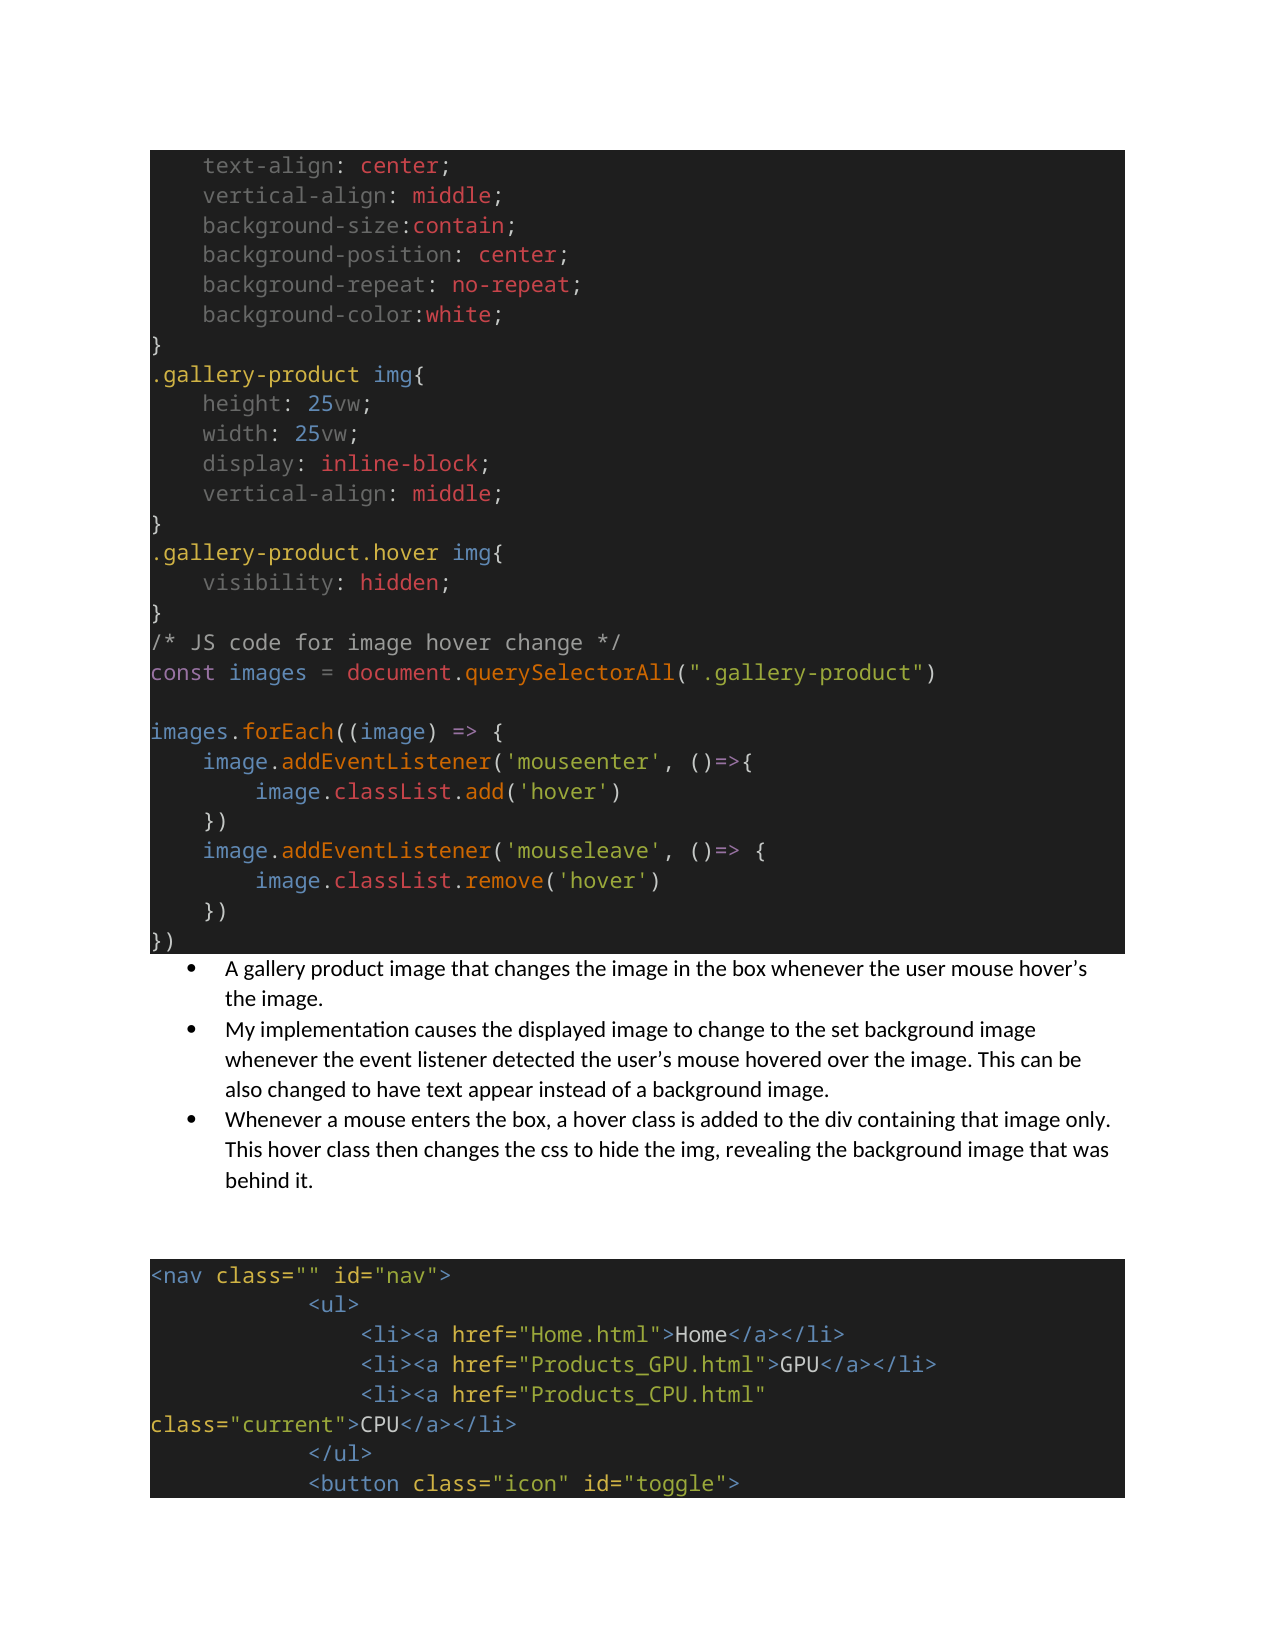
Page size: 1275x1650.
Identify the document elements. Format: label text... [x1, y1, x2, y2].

text background-size:contain; [150, 209, 1125, 239]
text .gallery-product img{ [150, 358, 1125, 388]
text } [150, 329, 1125, 358]
text text-align: center; [150, 150, 1125, 180]
text <li><a href="Products_GPU.html">GPU</a></li> [150, 1349, 1125, 1379]
text images.forEach((image) => { [150, 716, 1125, 746]
text background-repeat: no-repeat; [150, 269, 1125, 299]
text const images = document.querySelectorAll(".gallery-product") [150, 656, 1125, 686]
text }) [150, 895, 1125, 924]
text } [150, 507, 1125, 537]
text vertical-align: middle; [150, 180, 1125, 209]
text image.classList.remove('hover') [150, 865, 1125, 895]
text visibility: hidden; [150, 567, 1125, 597]
text image.addEventListener('mouseleave', ()=> { [150, 835, 1125, 865]
text <ul> [150, 1289, 1125, 1319]
text <nav class="" id="nav"> [150, 1259, 1125, 1289]
text }) [150, 805, 1125, 835]
text <li><a href="Products_CPU.html" class="current">CPU</a></li> [150, 1379, 1125, 1438]
list Whenever a mouse enters the box, a hover class is added to the div containing that image only. This hover class then changes the css to hide the img, revealing the background image that was behind it. [187, 1105, 1125, 1194]
text display: inline-block; [150, 448, 1125, 478]
text width: 25vw; [150, 418, 1125, 448]
text </ul> [150, 1438, 1125, 1468]
list My implementation causes the displayed image to change to the set background image whenever the event listener detected the user’s mouse hovered over the image. This can be also changed to have text appear instead of a background image. [187, 1015, 1125, 1103]
text background-color:white; [150, 299, 1125, 329]
text <button class="icon" id="toggle"> [150, 1468, 1125, 1498]
text <li><a href="Home.html">Home</a></li> [150, 1319, 1125, 1349]
list A gallery product image that changes the image in the box whenever the user mouse hover’s the image. [187, 954, 1125, 1013]
text image.addEventListener('mouseenter', ()=>{ [150, 746, 1125, 776]
text background-position: center; [150, 239, 1125, 269]
text }) [150, 924, 1125, 954]
text image.classList.add('hover') [150, 776, 1125, 805]
text /* JS code for image hover change */ [150, 627, 1125, 656]
text .gallery-product.hover img{ [150, 537, 1125, 567]
text vertical-align: middle; [150, 478, 1125, 507]
text height: 25vw; [150, 388, 1125, 418]
text } [150, 597, 1125, 627]
